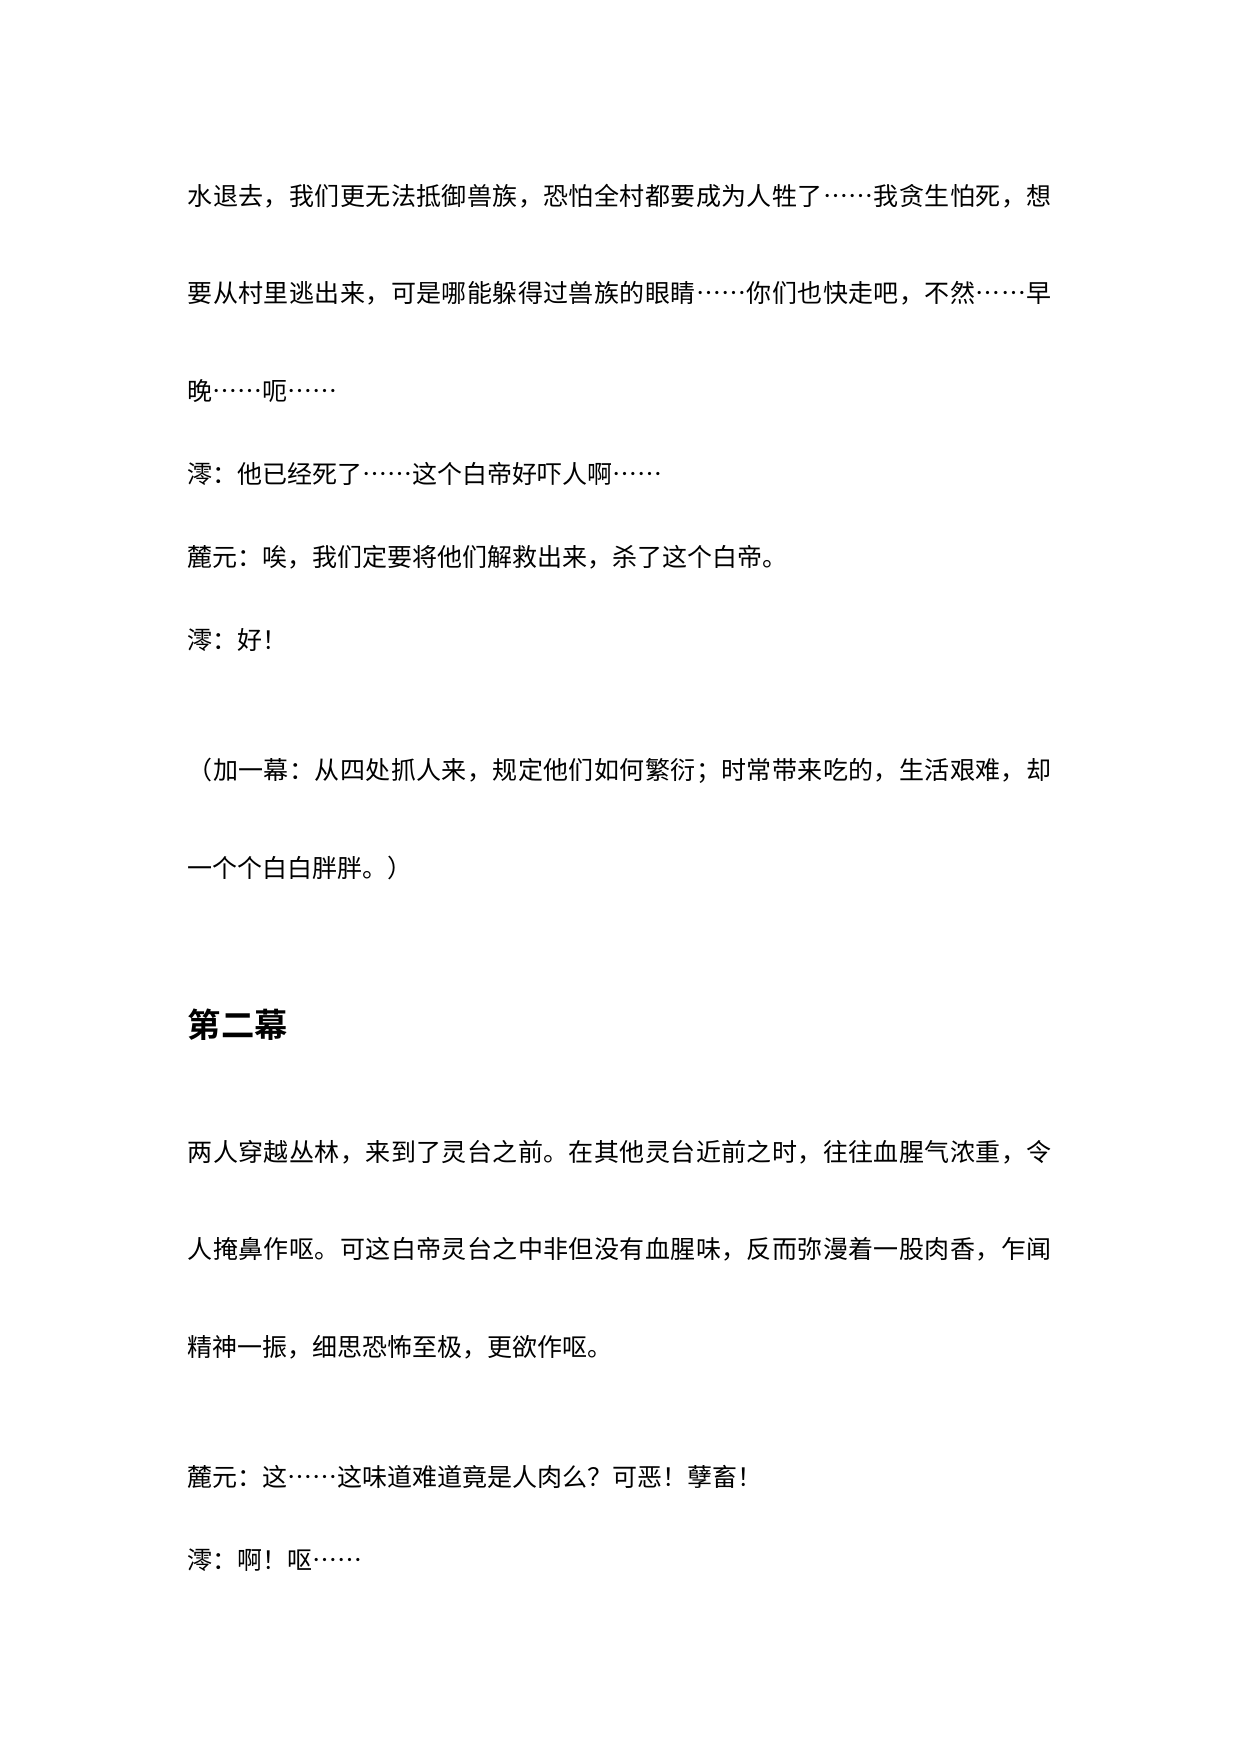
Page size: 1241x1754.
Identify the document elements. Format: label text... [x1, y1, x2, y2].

text 澪：好！ [187, 606, 1053, 671]
text 麓元：这……这味道难道竟是人肉么？可恶！孽畜！ [187, 1443, 1053, 1508]
text （加一幕：从四处抓人来，规定他们如何繁衍；时常带来吃的，生活艰难，却一个个白白胖胖。） [187, 736, 1053, 899]
text 澪：啊！呕…… [187, 1526, 1053, 1591]
text 两人穿越丛林，来到了灵台之前。在其他灵台近前之时，往往血腥气浓重，令人掩鼻作呕。可这白帝灵台之中非但没有血腥味，反而弥漫着一股肉香，乍闻精神一振，细思恐怖至极，更欲作呕。 [187, 1118, 1053, 1378]
subtitle 第二幕 [187, 991, 1053, 1056]
text 澪：他已经死了……这个白帝好吓人啊…… [187, 440, 1053, 505]
text 麓元：唉，我们定要将他们解救出来，杀了这个白帝。 [187, 523, 1053, 588]
